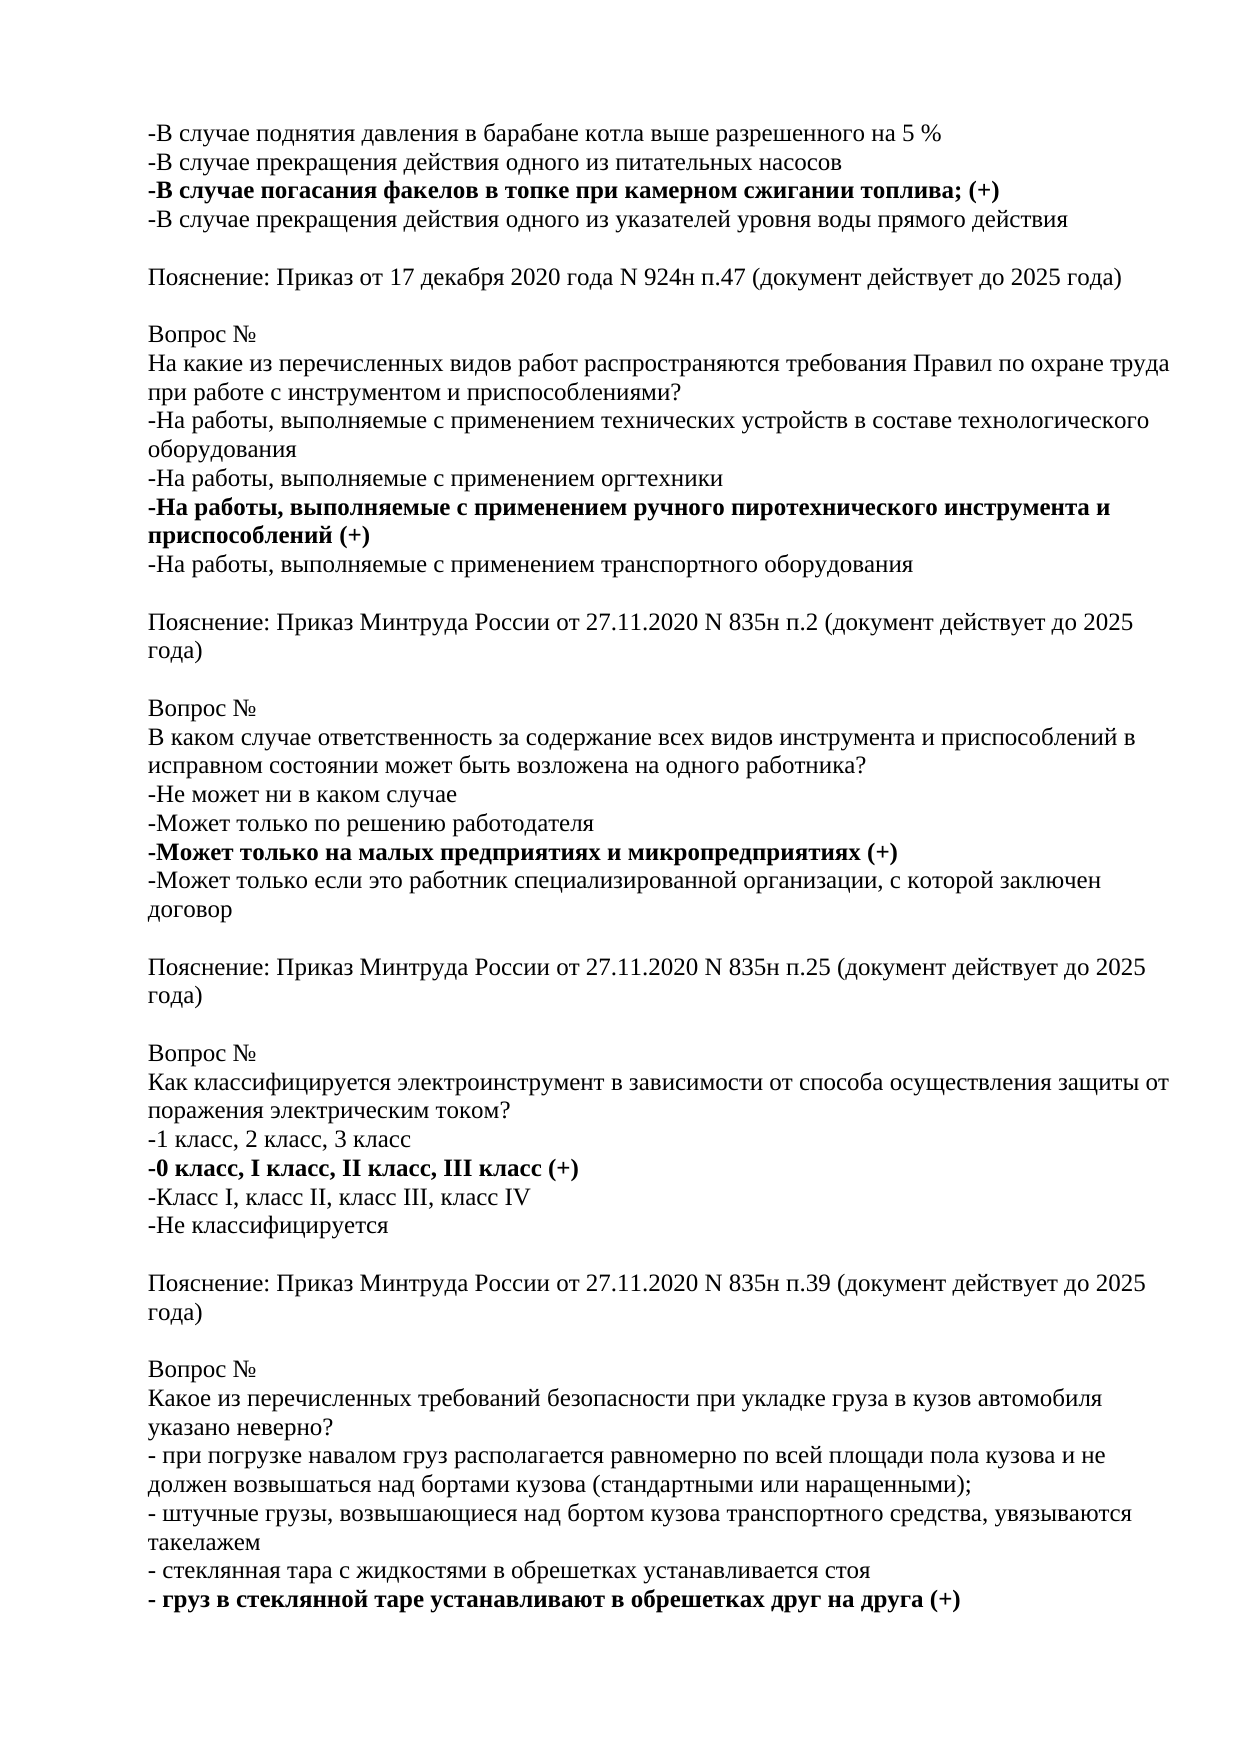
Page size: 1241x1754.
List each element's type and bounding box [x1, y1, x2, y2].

text [148, 118, 1181, 1613]
